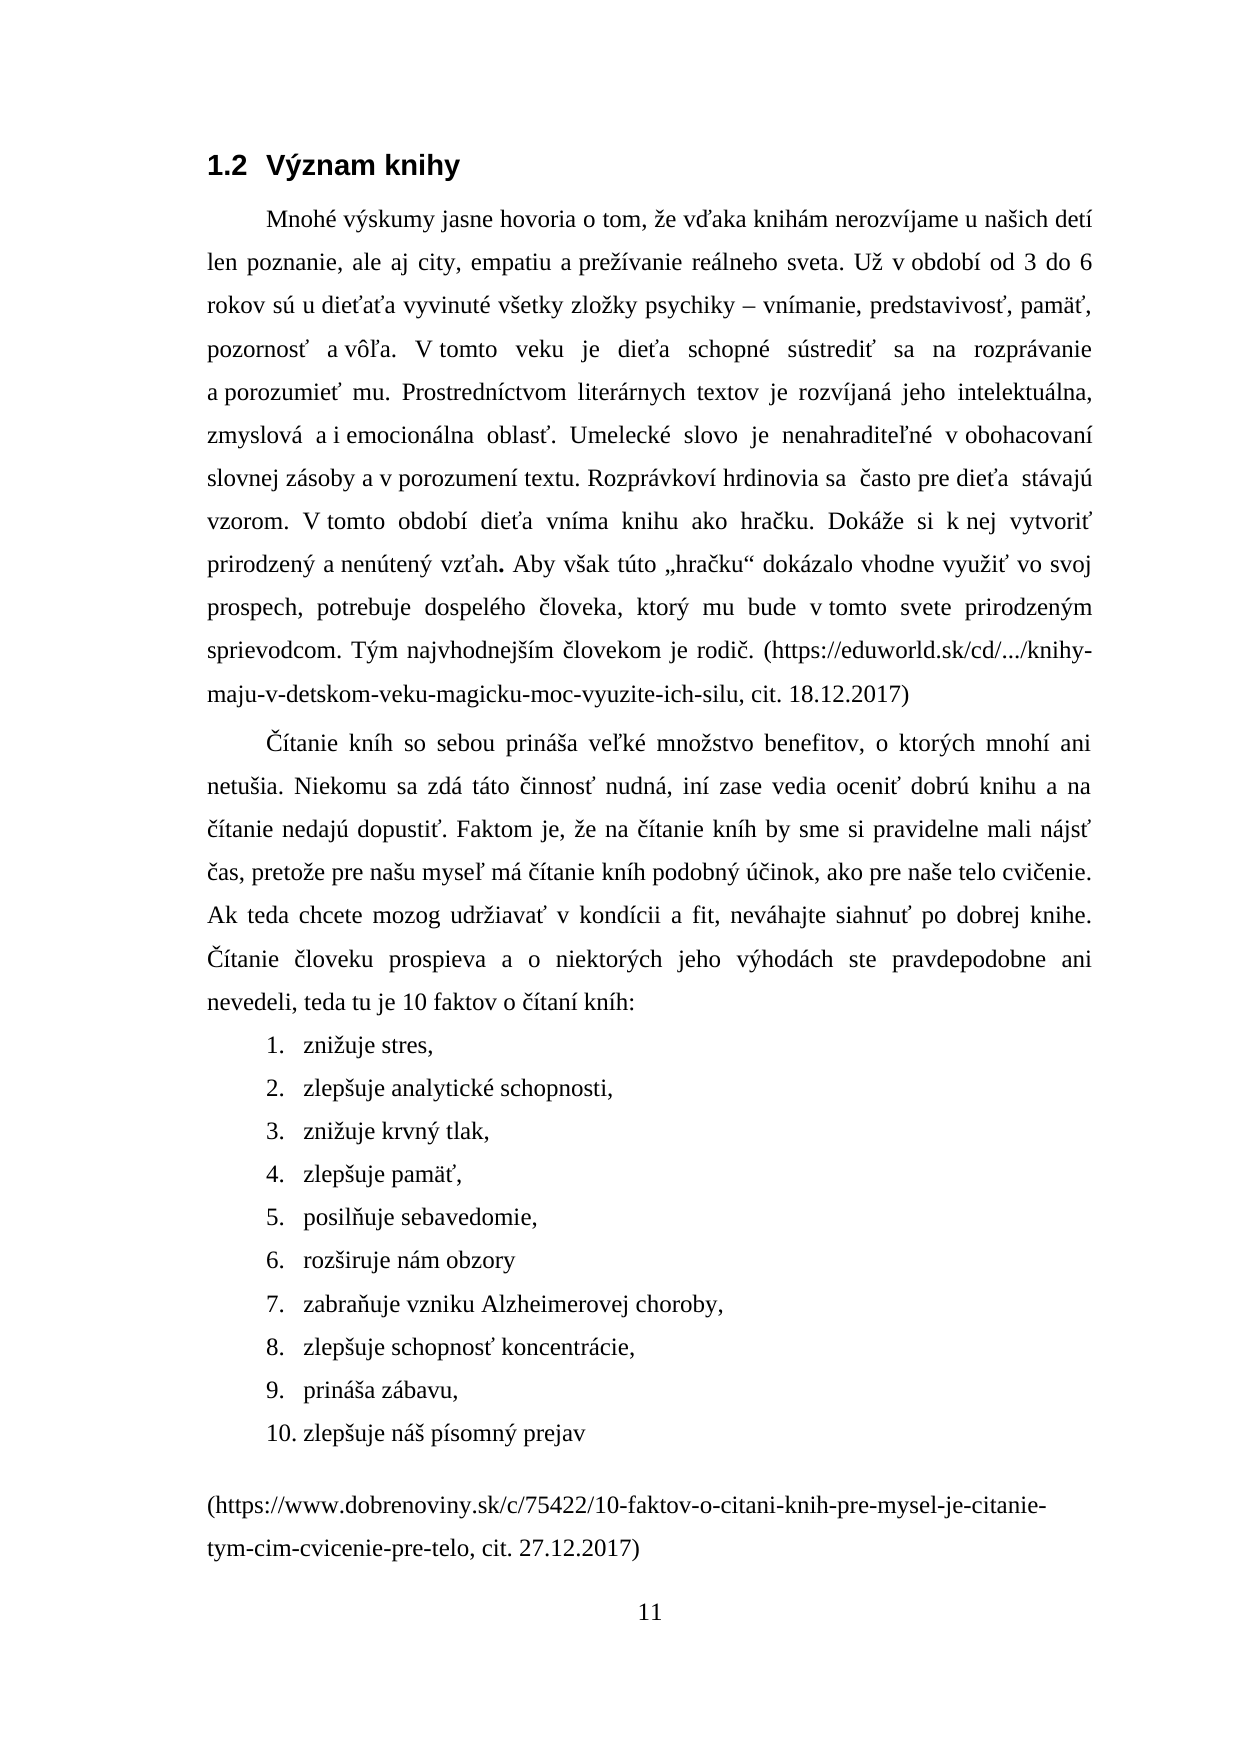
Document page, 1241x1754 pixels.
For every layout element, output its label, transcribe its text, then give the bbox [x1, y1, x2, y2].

list zlepšuje analytické schopnosti, [266, 1073, 1092, 1102]
list zlepšuje náš písomný prejav [266, 1418, 1092, 1447]
list rozširuje nám obzory [266, 1246, 1092, 1274]
list zlepšuje pamäť, [266, 1159, 1092, 1188]
list znižuje stres, [266, 1030, 1092, 1059]
list zabraňuje vzniku Alzheimerovej choroby, [266, 1289, 1092, 1317]
list prináša zábavu, [266, 1375, 1092, 1404]
list zlepšuje schopnosť koncentrácie, [266, 1332, 1092, 1361]
list znižuje krvný tlak, [266, 1116, 1092, 1145]
list Význam knihy [207, 148, 1092, 181]
list posilňuje sebavedomie, [266, 1202, 1092, 1231]
text (https://www.dobrenoviny.sk/c/75422/10-faktov-o-citani-knih-pre-mysel-je-citanie-tym-cim-cvicenie-pre-telo, cit. 27.12.2017) [207, 1490, 1092, 1562]
text Mnohé výskumy jasne hovoria o tom, že vďaka knihám nerozvíjame u našich detí len poznanie, ale aj city, empatiu a prežívanie reálneho sveta. Už v období od 3 do 6 rokov sú u dieťaťa vyvinuté všetky zložky psychiky – vnímanie, predstavivosť, pamäť, pozornosť a vôľa. V tomto veku je dieťa schopné sústrediť sa na rozprávanie a porozumieť mu. Prostredníctvom literárnych textov je rozvíjaná jeho intelektuálna, zmyslová a i emocionálna oblasť. Umelecké slovo je nenahraditeľné v obohacovaní slovnej zásoby a v porozumení textu. Rozprávkoví hrdinovia sa často pre dieťa stávajú vzorom. V tomto období dieťa vníma knihu ako hračku. Dokáže si k nej vytvoriť prirodzený a nenútený vzťah. Aby však túto „hračku“ dokázalo vhodne využiť vo svoj prospech, potrebuje dospelého človeka, ktorý mu bude v tomto svete prirodzeným sprievodcom. Tým najvhodnejším človekom je rodič. (https://eduworld.sk/cd/.../knihy-maju-v-detskom-veku-magicku-moc-vyuzite-ich-silu, cit. 18.12.2017) [207, 204, 1092, 707]
text Čítanie kníh so sebou prináša veľké množstvo benefitov, o ktorých mnohí ani netušia. Niekomu sa zdá táto činnosť nudná, iní zase vedia oceniť dobrú knihu a na čítanie nedajú dopustiť. Faktom je, že na čítanie kníh by sme si pravidelne mali nájsť čas, pretože pre našu myseľ má čítanie kníh podobný účinok, ako pre naše telo cvičenie. Ak teda chcete mozog udržiavať v kondícii a fit, neváhajte siahnuť po dobrej knihe. Čítanie človeku prospieva a o niektorých jeho výhodách ste pravdepodobne ani nevedeli, teda tu je 10 faktov o čítaní kníh: [207, 728, 1092, 1016]
